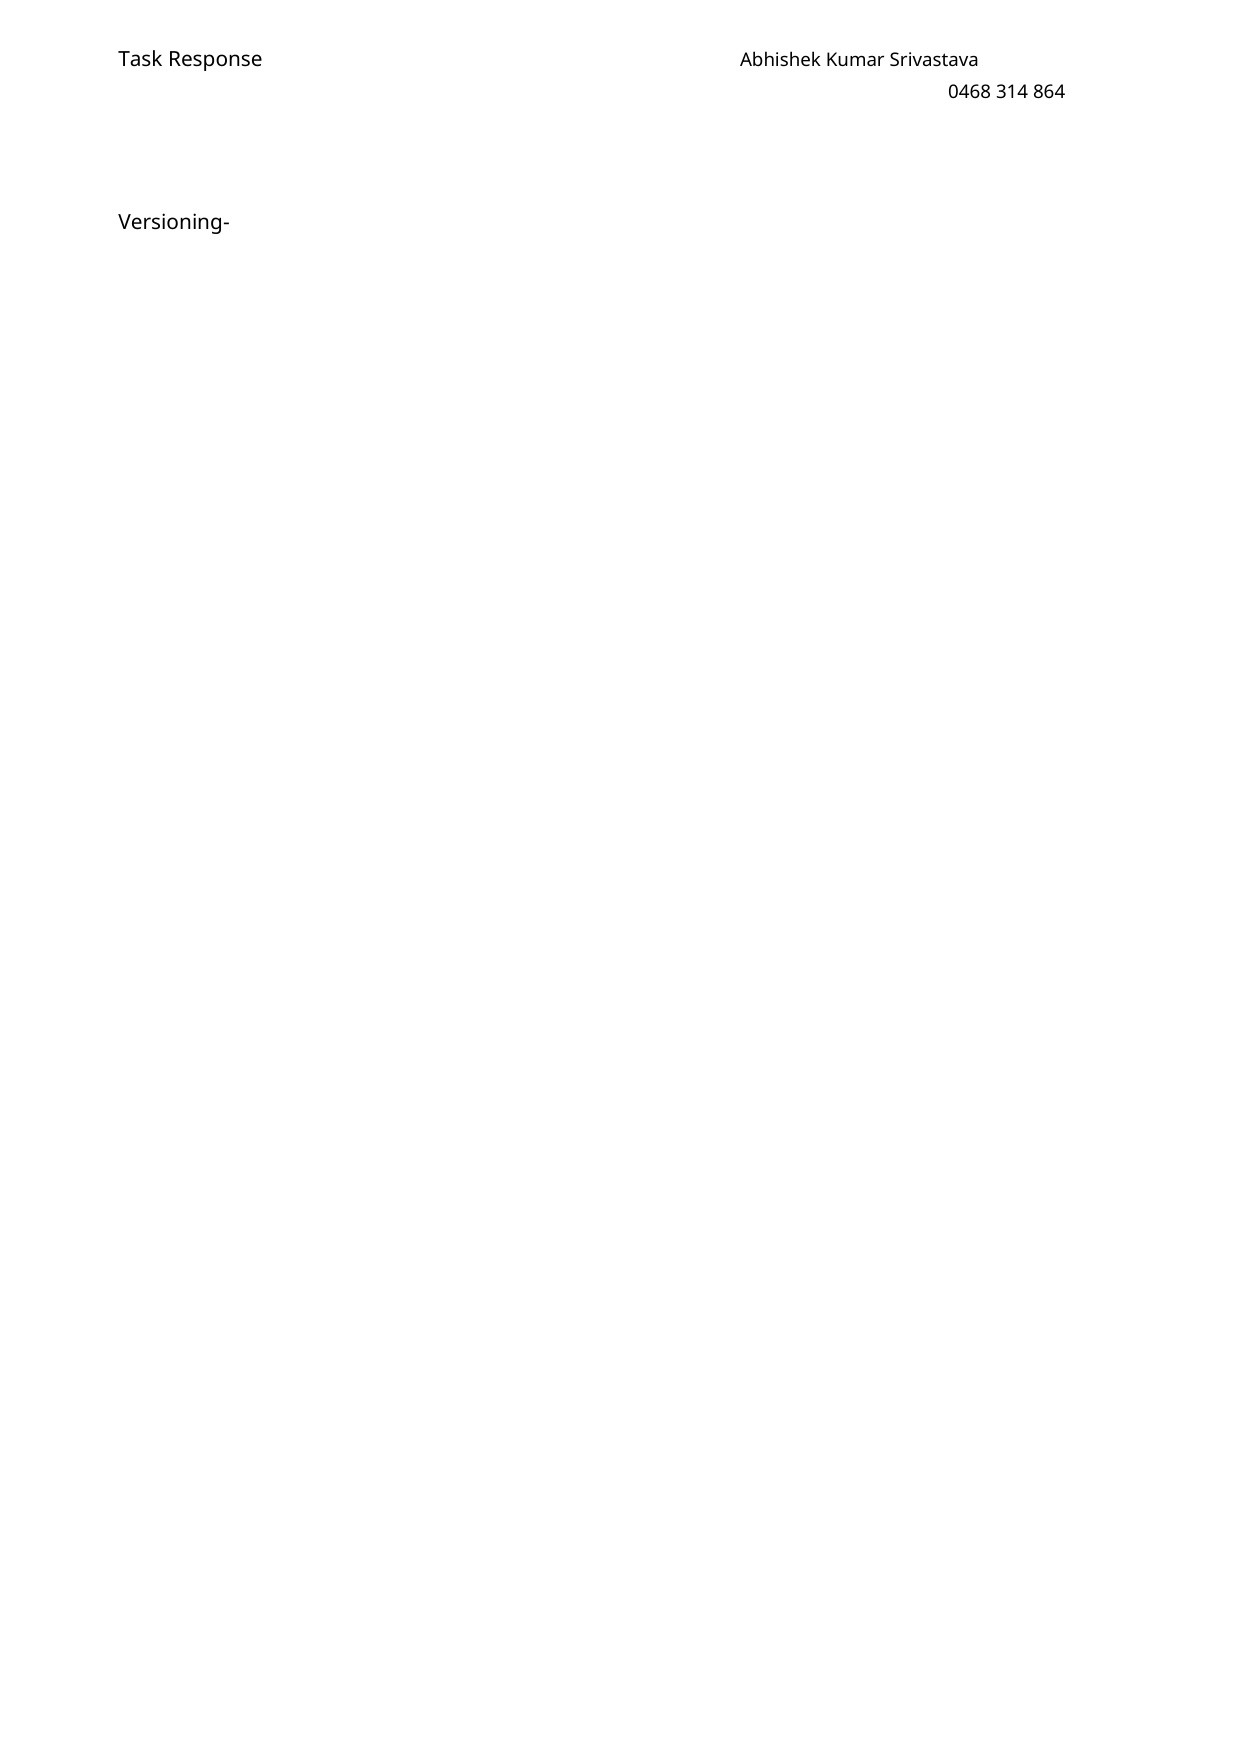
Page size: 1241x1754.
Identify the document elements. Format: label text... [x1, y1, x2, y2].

text Versioning- [118, 207, 1122, 235]
